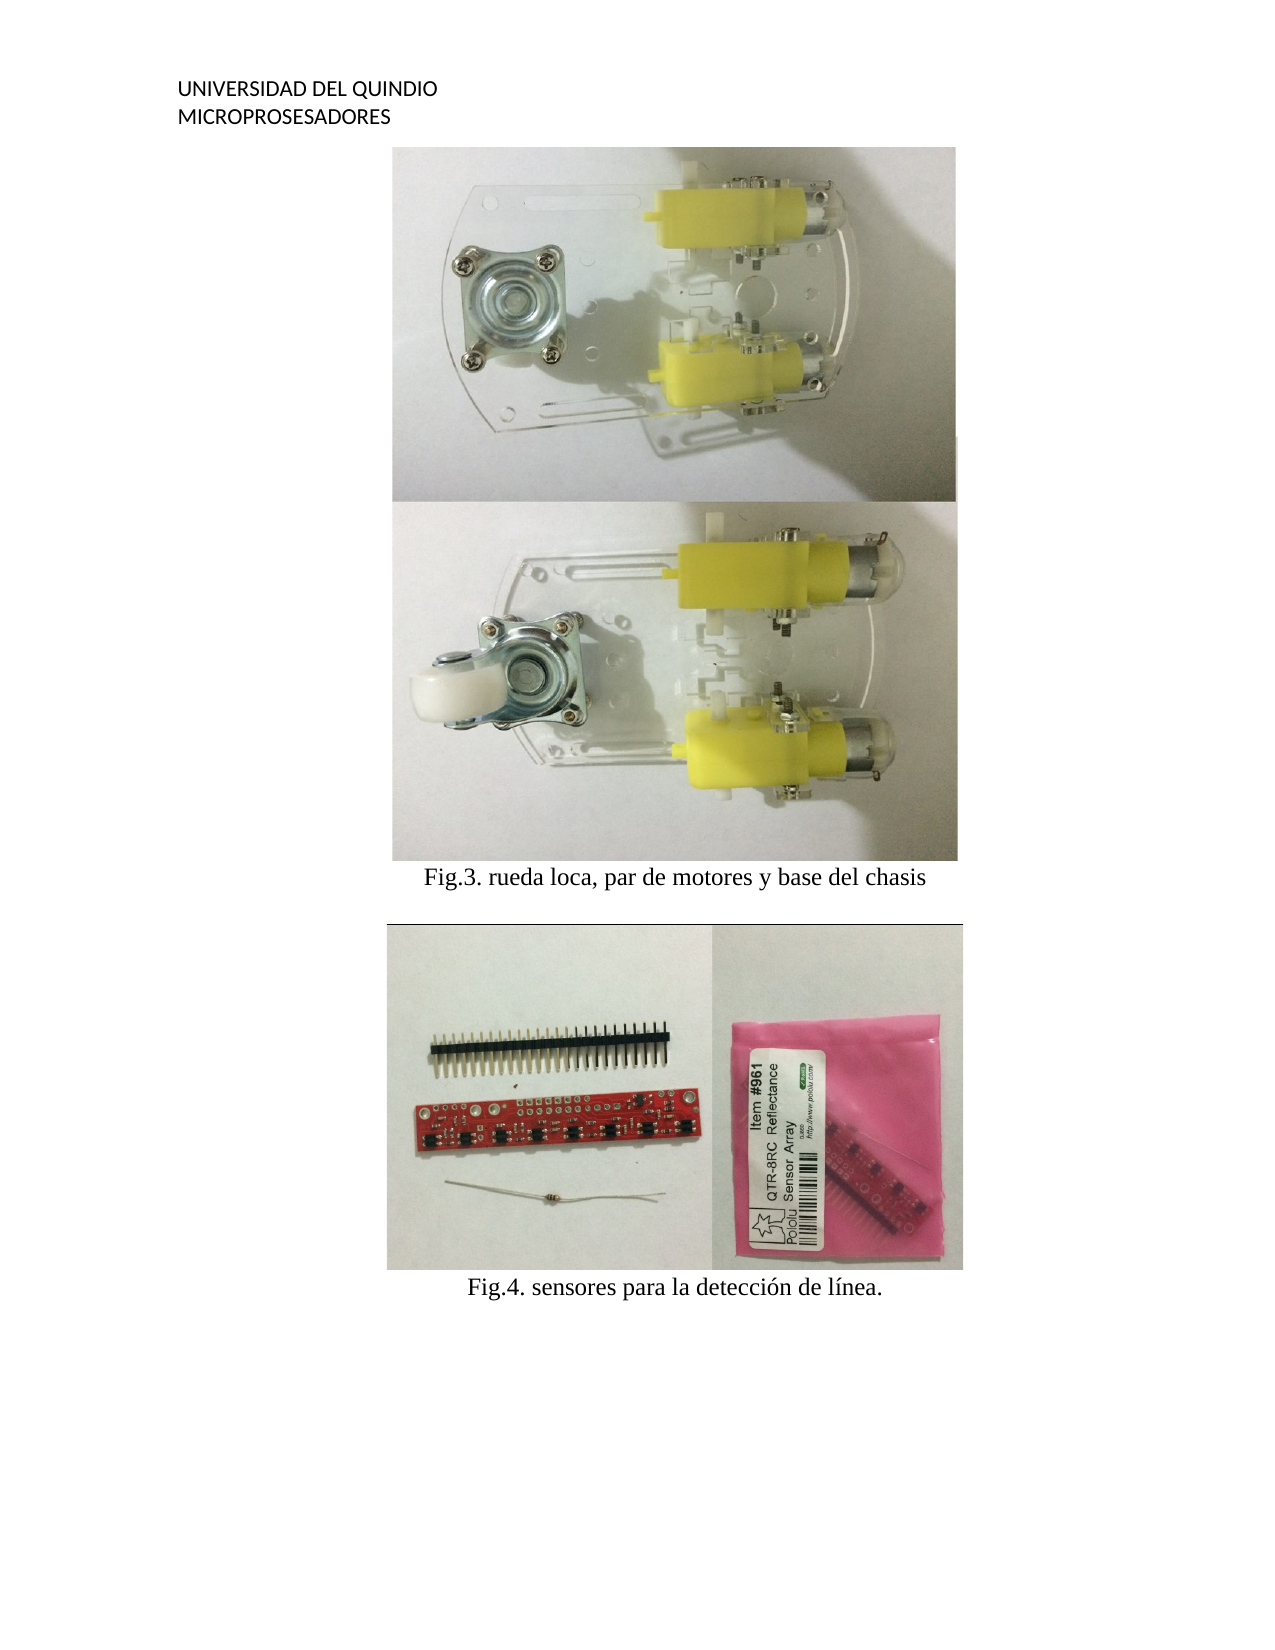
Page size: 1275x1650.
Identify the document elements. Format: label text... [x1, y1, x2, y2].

picture [392, 147, 958, 861]
picture [386, 924, 964, 1270]
list Fig.3. rueda loca, par de motores y base del chasis [252, 862, 1098, 891]
list Fig.4. sensores para la detección de línea. [252, 1272, 1098, 1301]
